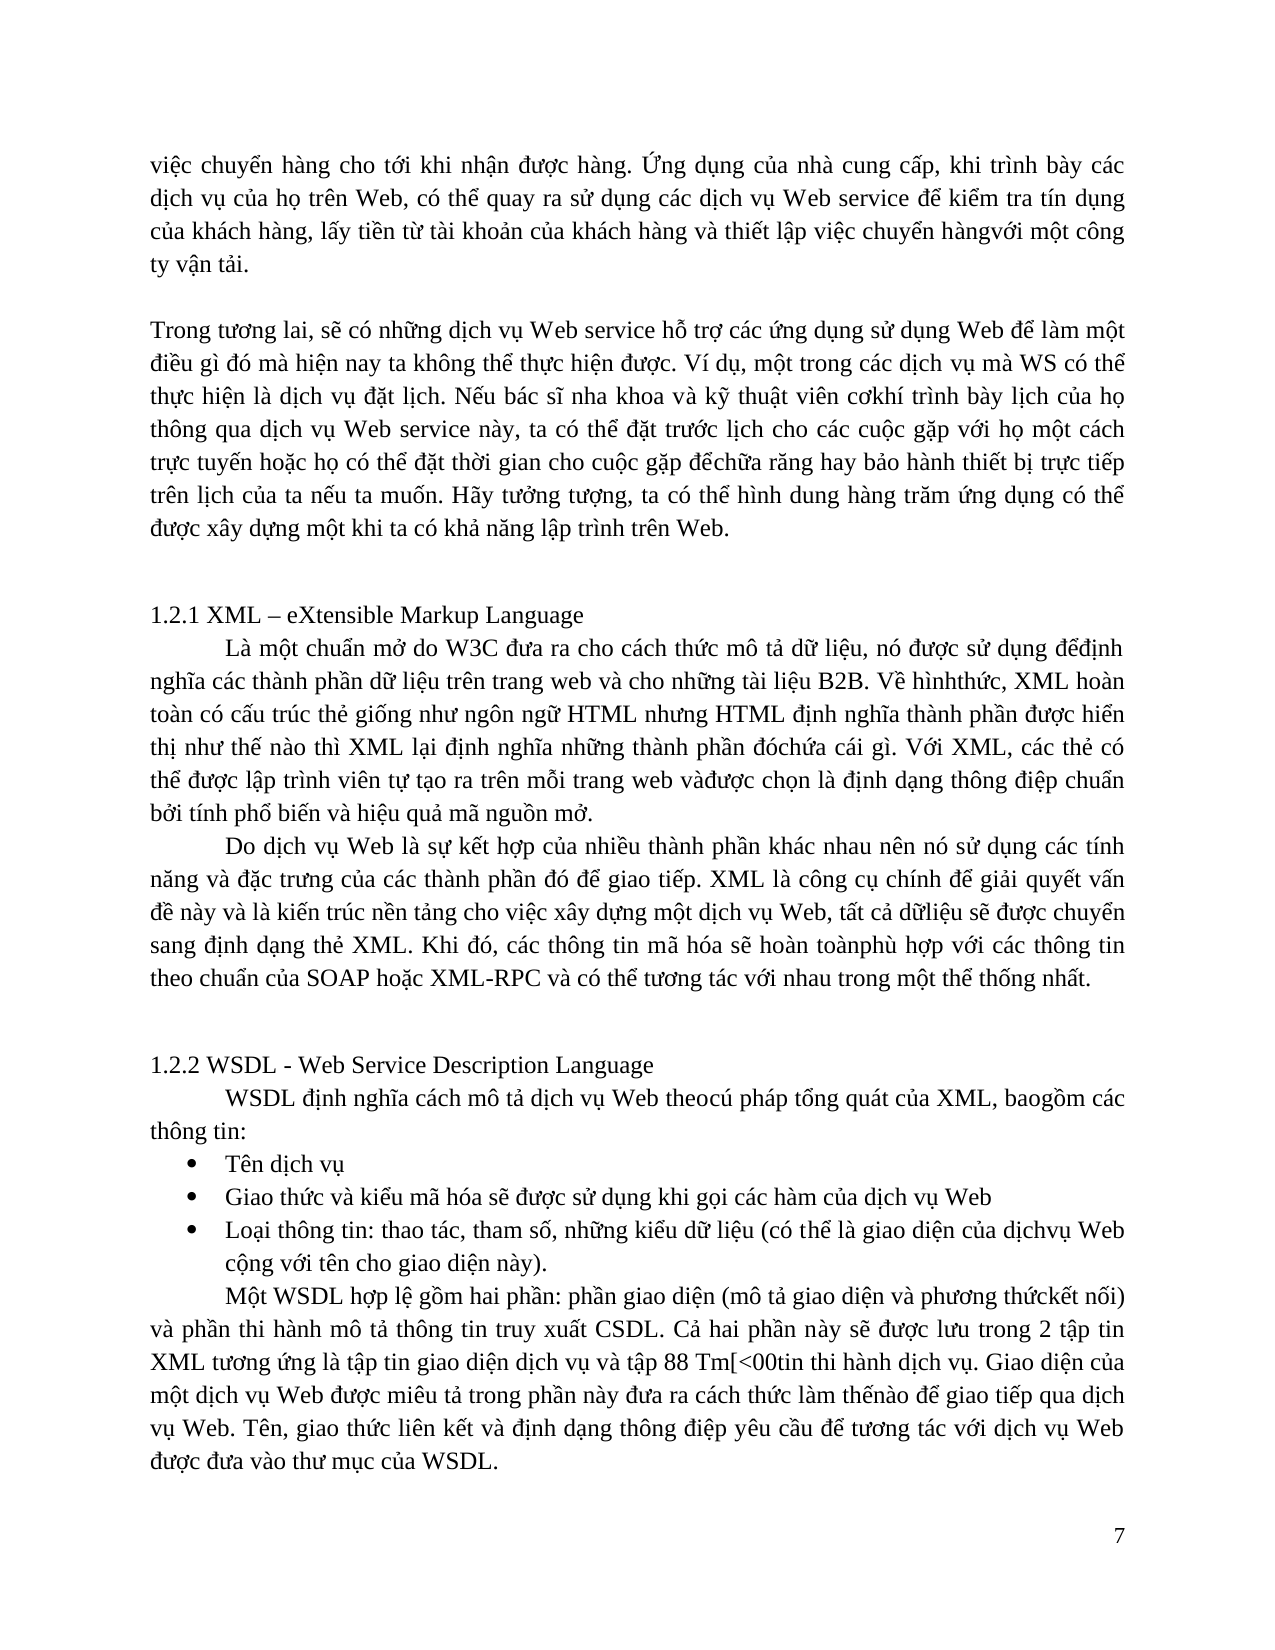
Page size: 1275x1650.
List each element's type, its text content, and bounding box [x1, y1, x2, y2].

text WSDL định nghĩa cách mô tả dịch vụ Web theocú pháp tổng quát của XML, baogồm các thông tin: [150, 1083, 1125, 1145]
subtitle 1.2.1 XML – eXtensible Markup Language [150, 600, 1125, 629]
list Tên dịch vụ [187, 1149, 1125, 1178]
list Giao thức và kiểu mã hóa sẽ được sử dụng khi gọi các hàm của dịch vụ Web [187, 1182, 1125, 1211]
text Trong tương lai, sẽ có những dịch vụ Web service hỗ trợ các ứng dụng sử dụng Web để làm một điều gì đó mà hiện nay ta không thể thực hiện được. Ví dụ, một trong các dịch vụ mà WS có thể thực hiện là dịch vụ đặt lịch. Nếu bác sĩ nha khoa và kỹ thuật viên cơkhí trình bày lịch của họ thông qua dịch vụ Web service này, ta có thể đặt trước lịch cho các cuộc gặp với họ một cách trực tuyến hoặc họ có thể đặt thời gian cho cuộc gặp đểchữa răng hay bảo hành thiết bị trực tiếp trên lịch của ta nếu ta muốn. Hãy tưởng tượng, ta có thể hình dung hàng trăm ứng dụng có thể được xây dựng một khi ta có khả năng lập trình trên Web. [150, 315, 1125, 542]
text Do dịch vụ Web là sự kết hợp của nhiều thành phần khác nhau nên nó sử dụng các tính năng và đặc trưng của các thành phần đó để giao tiếp. XML là công cụ chính để giải quyết vấn đề này và là kiến trúc nền tảng cho việc xây dựng một dịch vụ Web, tất cả dữliệu sẽ được chuyển sang định dạng thẻ XML. Khi đó, các thông tin mã hóa sẽ hoàn toànphù hợp với các thông tin theo chuẩn của SOAP hoặc XML-RPC và có thể tương tác với nhau trong một thể thống nhất. [150, 831, 1125, 992]
text Là một chuẩn mở do W3C đưa ra cho cách thức mô tả dữ liệu, nó được sử dụng đểđịnh nghĩa các thành phần dữ liệu trên trang web và cho những tài liệu B2B. Về hìnhthức, XML hoàn toàn có cấu trúc thẻ giống như ngôn ngữ HTML nhưng HTML định nghĩa thành phần được hiển thị như thế nào thì XML lại định nghĩa những thành phần đóchứa cái gì. Với XML, các thẻ có thể được lập trình viên tự tạo ra trên mỗi trang web vàđược chọn là định dạng thông điệp chuẩn bởi tính phổ biến và hiệu quả mã nguồn mở. [150, 633, 1125, 827]
subtitle 1.2.2 WSDL - Web Service Description Language [150, 1050, 1125, 1079]
list Loại thông tin: thao tác, tham số, những kiểu dữ liệu (có thể là giao diện của dịchvụ Web cộng với tên cho giao diện này). [187, 1215, 1125, 1277]
text Một WSDL hợp lệ gồm hai phần: phần giao diện (mô tả giao diện và phương thứckết nối) và phần thi hành mô tả thông tin truy xuất CSDL. Cả hai phần này sẽ được lưu trong 2 tập tin XML tương ứng là tập tin giao diện dịch vụ và tập 88 Tm[<00tin thi hành dịch vụ. Giao diện của một dịch vụ Web được miêu tả trong phần này đưa ra cách thức làm thếnào để giao tiếp qua dịch vụ Web. Tên, giao thức liên kết và định dạng thông điệp yêu cầu để tương tác với dịch vụ Web được đưa vào thư mục của WSDL. [150, 1281, 1125, 1475]
